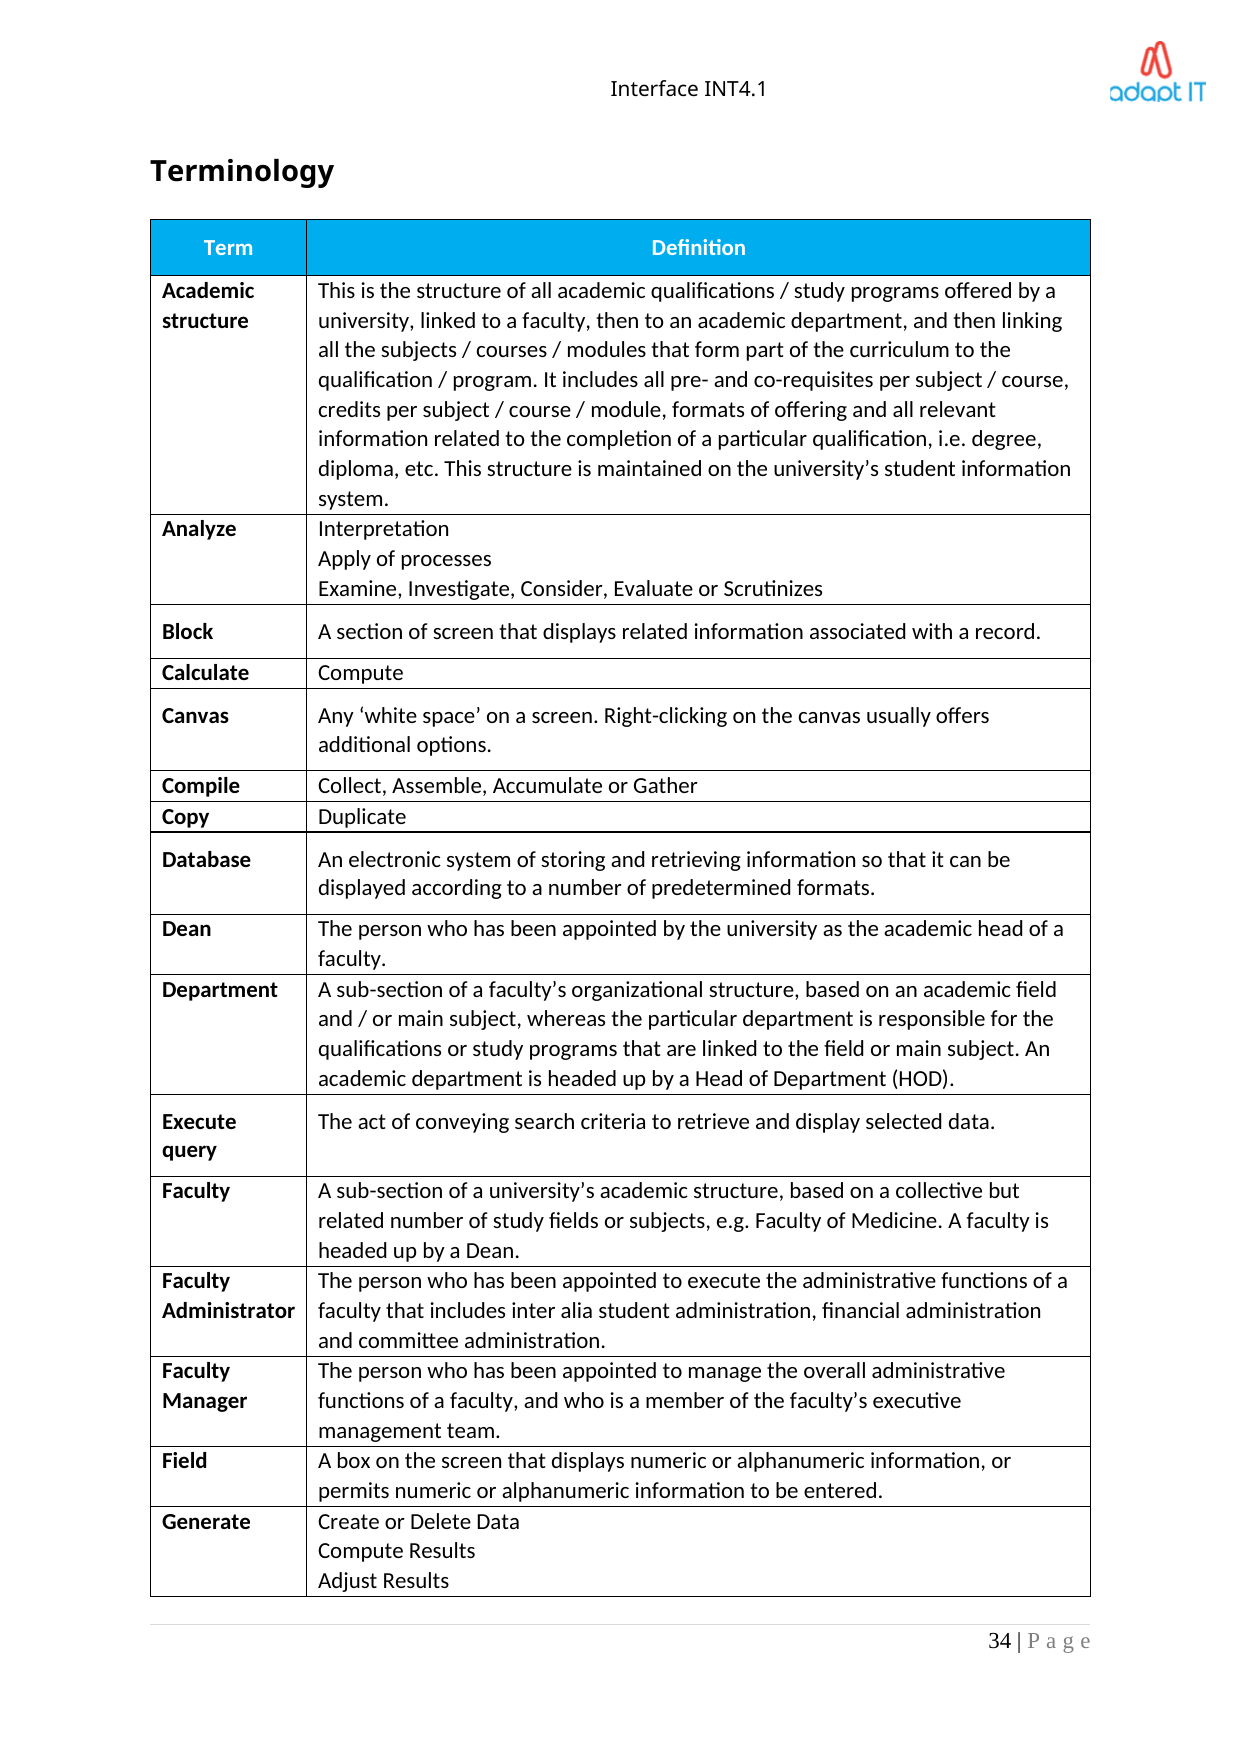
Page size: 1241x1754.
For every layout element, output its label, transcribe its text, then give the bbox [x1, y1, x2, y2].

table_cell Faculty [151, 1177, 306, 1266]
table_cell Academic structure [151, 276, 306, 513]
table_cell Interpretation Apply of processes Examine, Investigate, Consider, Evaluate or Scrutinizes [307, 515, 1090, 603]
text Terminology [150, 150, 1090, 190]
table_cell Faculty Manager [151, 1357, 306, 1446]
table_cell Duplicate [307, 802, 1090, 831]
table_cell Compute [307, 659, 1090, 688]
table_cell A sub-section of a university’s academic structure, based on a collective but related number of study fields or subjects, e.g. Faculty of Medicine. A faculty is headed up by a Dean. [307, 1177, 1090, 1266]
table_header Definition [307, 220, 1090, 275]
table_cell Execute query [151, 1095, 306, 1176]
table_cell Any ‘white space’ on a screen. Right-clicking on the canvas usually offers additional options. [307, 689, 1090, 770]
table_cell Block [151, 605, 306, 657]
table_cell The person who has been appointed by the university as the academic head of a faculty. [307, 915, 1090, 974]
picture [1108, 41, 1205, 101]
table_cell Department [151, 975, 306, 1093]
table_cell Calculate [151, 659, 306, 688]
table_cell Compile [151, 771, 306, 801]
table_cell The person who has been appointed to execute the administrative functions of a faculty that includes inter alia student administration, financial administration and committee administration. [307, 1267, 1090, 1356]
table_cell This is the structure of all academic qualifications / study programs offered by a university, linked to a faculty, then to an academic department, and then linking all the subjects / courses / modules that form part of the curriculum to the qualification / program. It includes all pre- and co-requisites per subject / course, credits per subject / course / module, formats of offering and all relevant information related to the completion of a particular qualification, i.e. degree, diploma, etc. This structure is maintained on the university’s student information system. [307, 276, 1090, 513]
table_cell An electronic system of storing and retrieving information so that it can be displayed according to a number of predetermined formats. [307, 833, 1090, 913]
table_cell Collect, Assemble, Accumulate or Gather [307, 771, 1090, 801]
table_header Term [151, 220, 306, 275]
table_cell The act of conveying search criteria to retrieve and display selected data. [307, 1095, 1090, 1176]
table_cell The person who has been appointed to manage the overall administrative functions of a faculty, and who is a member of the faculty’s executive management team. [307, 1357, 1090, 1446]
table_cell Canvas [151, 689, 306, 770]
table_cell Faculty Administrator [151, 1267, 306, 1356]
table_cell Analyze [151, 515, 306, 603]
table_cell Database [151, 833, 306, 913]
table_cell A section of screen that displays related information associated with a record. [307, 605, 1090, 657]
table_cell A sub-section of a faculty’s organizational structure, based on an academic field and / or main subject, whereas the particular department is responsible for the qualifications or study programs that are linked to the field or main subject. An academic department is headed up by a Head of Department (HOD). [307, 975, 1090, 1093]
table_cell Copy [151, 802, 306, 831]
table_cell Field [151, 1447, 306, 1506]
table_cell A box on the screen that displays numeric or alphanumeric information, or permits numeric or alphanumeric information to be entered. [307, 1447, 1090, 1506]
table_cell Dean [151, 915, 306, 974]
table_cell Generate [151, 1507, 306, 1596]
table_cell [307, 1507, 1090, 1596]
